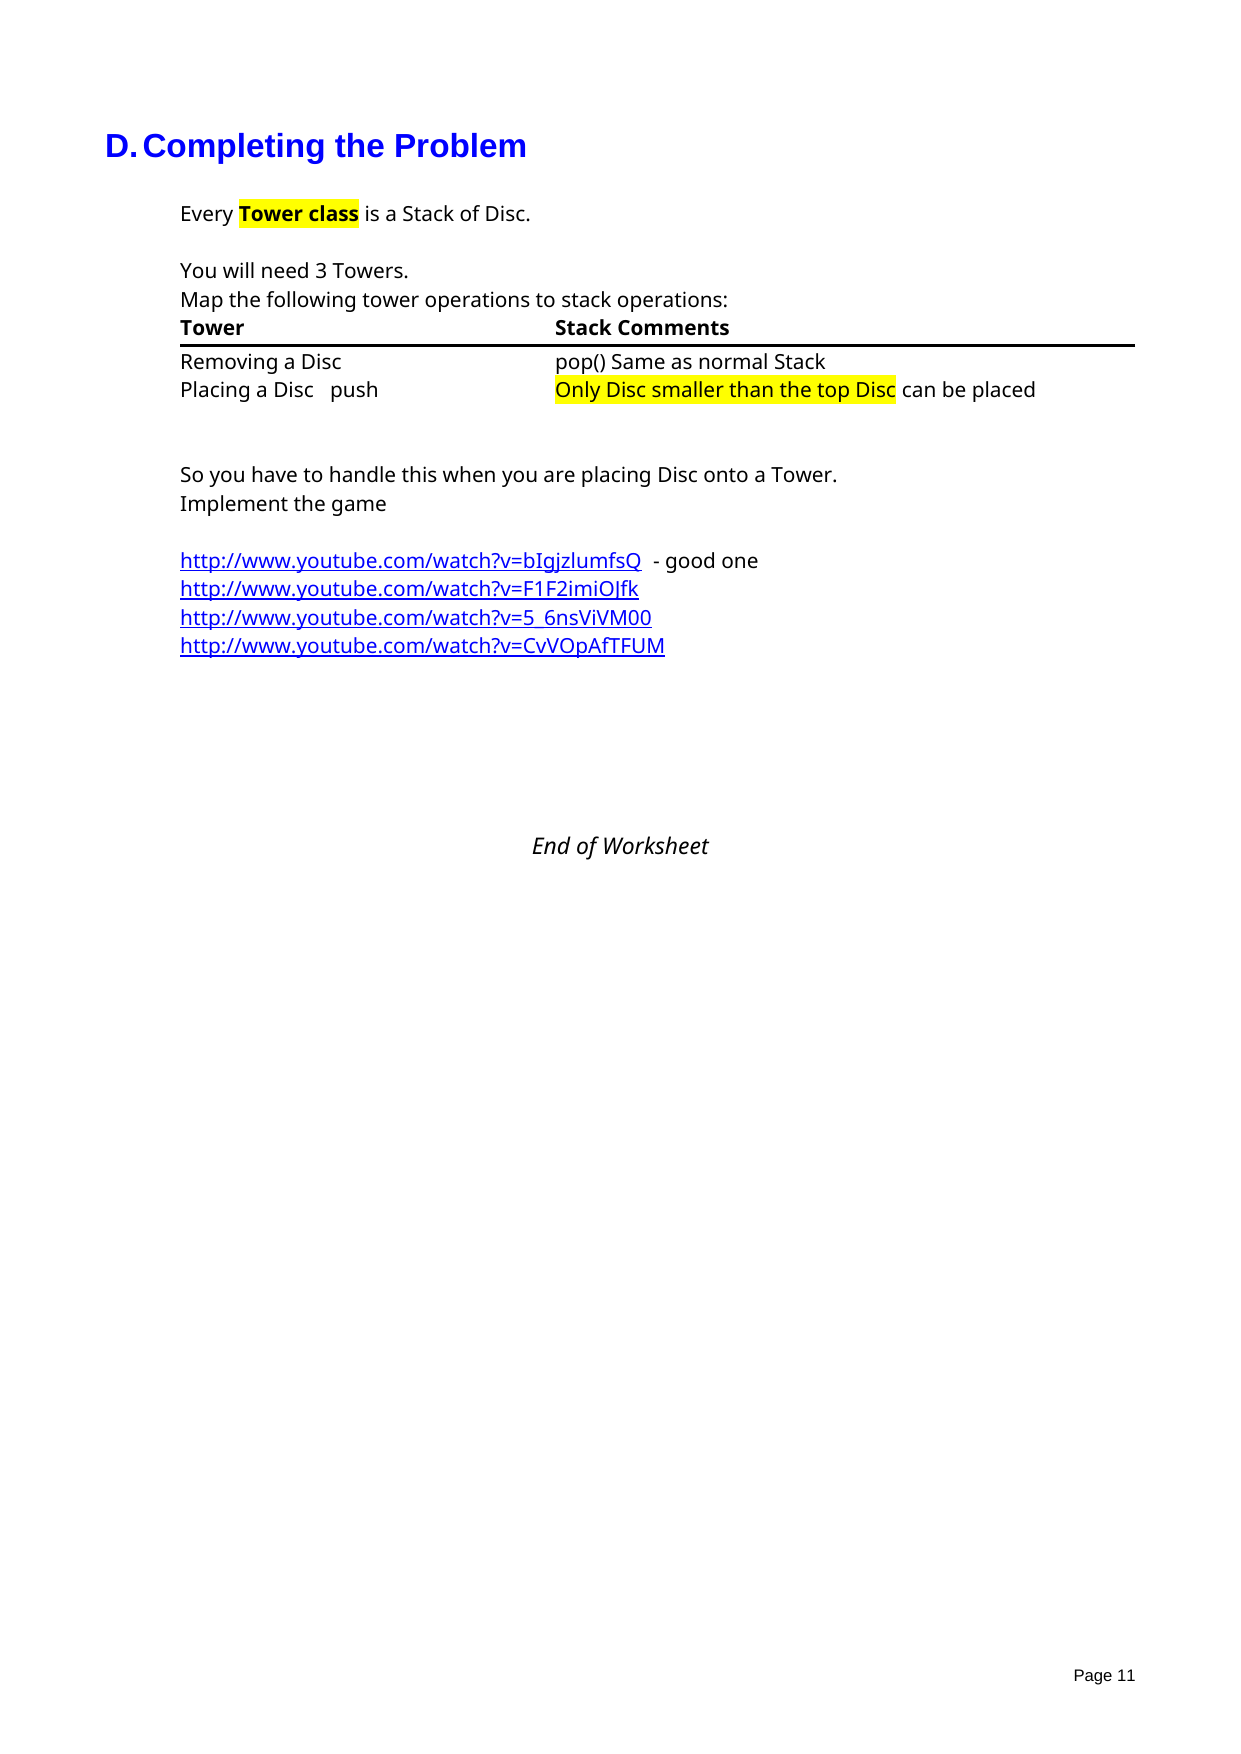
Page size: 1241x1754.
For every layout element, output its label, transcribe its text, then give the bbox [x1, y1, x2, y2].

list Implement the game [180, 489, 1135, 517]
list Tower Stack Comments [180, 313, 1135, 344]
list Map the following tower operations to stack operations: [180, 285, 1135, 313]
list http://www.youtube.com/watch?v=5_6nsViVM00 [180, 603, 1135, 631]
text End of Worksheet [105, 830, 1135, 861]
subtitle Completing the Problem [105, 126, 1135, 165]
list http://www.youtube.com/watch?v=F1F2imiOJfk [180, 574, 1135, 603]
list Placing a Disc push Only Disc smaller than the top Disc can be placed [896, 375, 1135, 404]
list You will need 3 Towers. [180, 256, 1135, 285]
list So you have to handle this when you are placing Disc onto a Tower. [180, 461, 1135, 489]
list Placing a Disc push Only Disc smaller than the top Disc can be placed [180, 375, 555, 404]
list Every Tower class is a Stack of Disc. [359, 199, 1135, 228]
list Removing a Disc pop() Same as normal Stack [180, 347, 1135, 375]
list http://www.youtube.com/watch?v=CvVOpAfTFUM [180, 631, 1135, 659]
list http://www.youtube.com/watch?v=bIgjzlumfsQ - good one [180, 546, 1135, 574]
